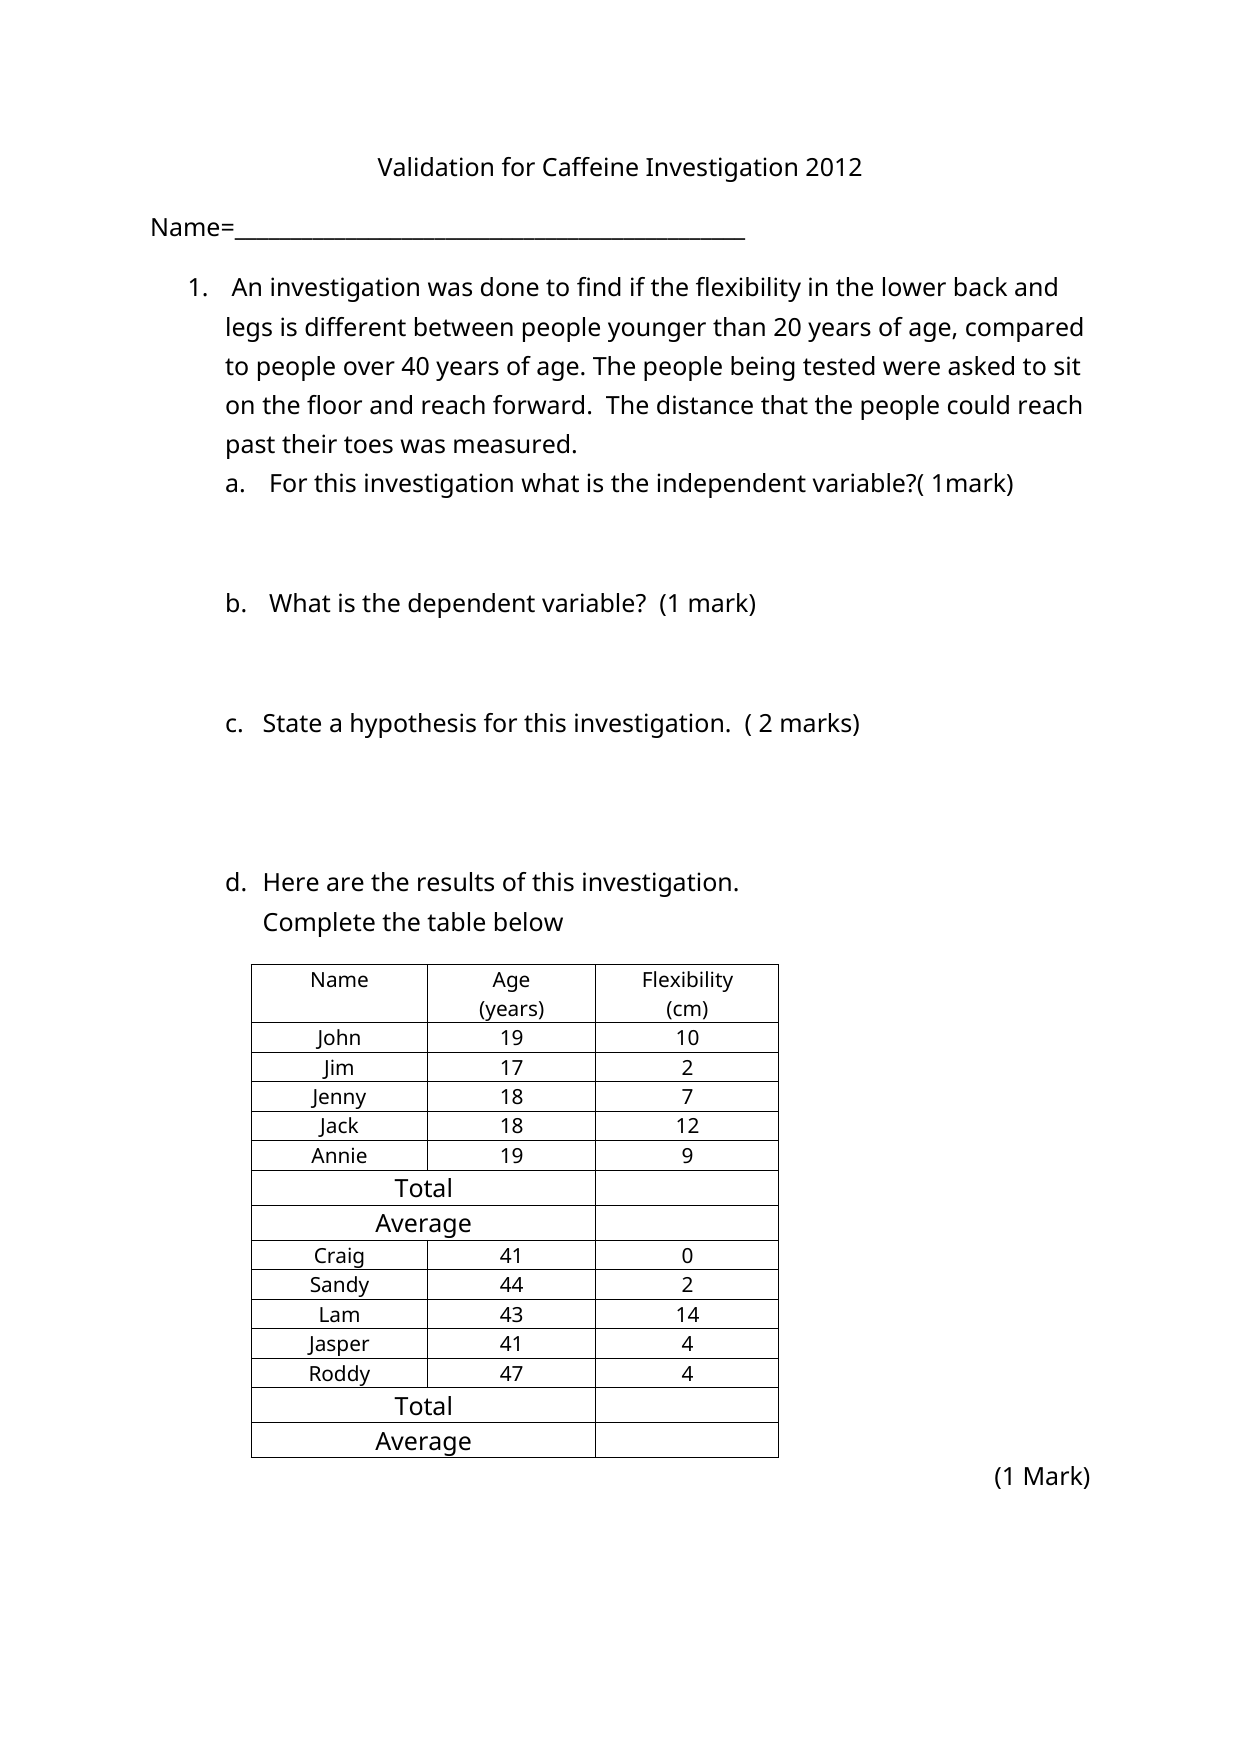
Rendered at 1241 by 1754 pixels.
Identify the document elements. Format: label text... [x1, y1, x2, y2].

table_cell Average [252, 1423, 595, 1457]
table_cell 7 [596, 1082, 778, 1111]
table_cell 43 [428, 1300, 595, 1328]
table_cell 4 [596, 1329, 778, 1358]
table_cell 41 [428, 1241, 595, 1269]
table_cell Lam [252, 1300, 427, 1328]
table_cell [596, 1206, 778, 1240]
table_cell Total [252, 1388, 595, 1422]
list State a hypothesis for this investigation. ( 2 marks) [225, 706, 1090, 740]
table_cell 17 [428, 1053, 595, 1081]
list (1 Mark) [262, 1458, 1090, 1492]
table_cell Jenny [252, 1082, 427, 1111]
table_cell 18 [428, 1112, 595, 1140]
table_cell Craig [252, 1241, 427, 1269]
list Complete the table below [262, 904, 1090, 938]
table_cell Sandy [252, 1270, 427, 1299]
table_cell 18 [428, 1082, 595, 1111]
table_cell 44 [428, 1270, 595, 1299]
table_cell Total [252, 1171, 595, 1204]
table_cell Roddy [252, 1359, 427, 1387]
table_cell [596, 1388, 778, 1422]
table_cell [596, 1171, 778, 1204]
table_cell John [252, 1023, 427, 1052]
table_cell 19 [428, 1141, 595, 1169]
table_cell 9 [596, 1141, 778, 1169]
table_cell 2 [596, 1053, 778, 1081]
table_cell [596, 1423, 778, 1457]
list For this investigation what is the independent variable?( 1mark) [225, 466, 1090, 500]
table_header Name [252, 965, 427, 1022]
table_cell Average [252, 1206, 595, 1240]
table_cell 10 [596, 1023, 778, 1052]
list Here are the results of this investigation. [225, 865, 1090, 899]
text Name=______________________________________________ [150, 210, 1090, 244]
list What is the dependent variable? (1 mark) [225, 586, 1090, 620]
table_cell 19 [428, 1023, 595, 1052]
list An investigation was done to find if the flexibility in the lower back and legs is different between people younger than 20 years of age, compared to people over 40 years of age. The people being tested were asked to sit on the floor and reach forward. The distance that the people could reach past their toes was measured. [187, 270, 1090, 461]
table_cell 2 [596, 1270, 778, 1299]
table_cell 12 [596, 1112, 778, 1140]
table_cell 4 [596, 1359, 778, 1387]
table_cell 41 [428, 1329, 595, 1358]
table_header Age (years) [428, 965, 595, 1022]
table_cell Jack [252, 1112, 427, 1140]
table_cell 0 [596, 1241, 778, 1269]
table_cell 14 [596, 1300, 778, 1328]
table_cell Annie [252, 1141, 427, 1169]
table_cell Jim [252, 1053, 427, 1081]
table_cell 47 [428, 1359, 595, 1387]
text Validation for Caffeine Investigation 2012 [150, 150, 1090, 184]
table_cell Jasper [252, 1329, 427, 1358]
table_header Flexibility (cm) [596, 965, 778, 1022]
